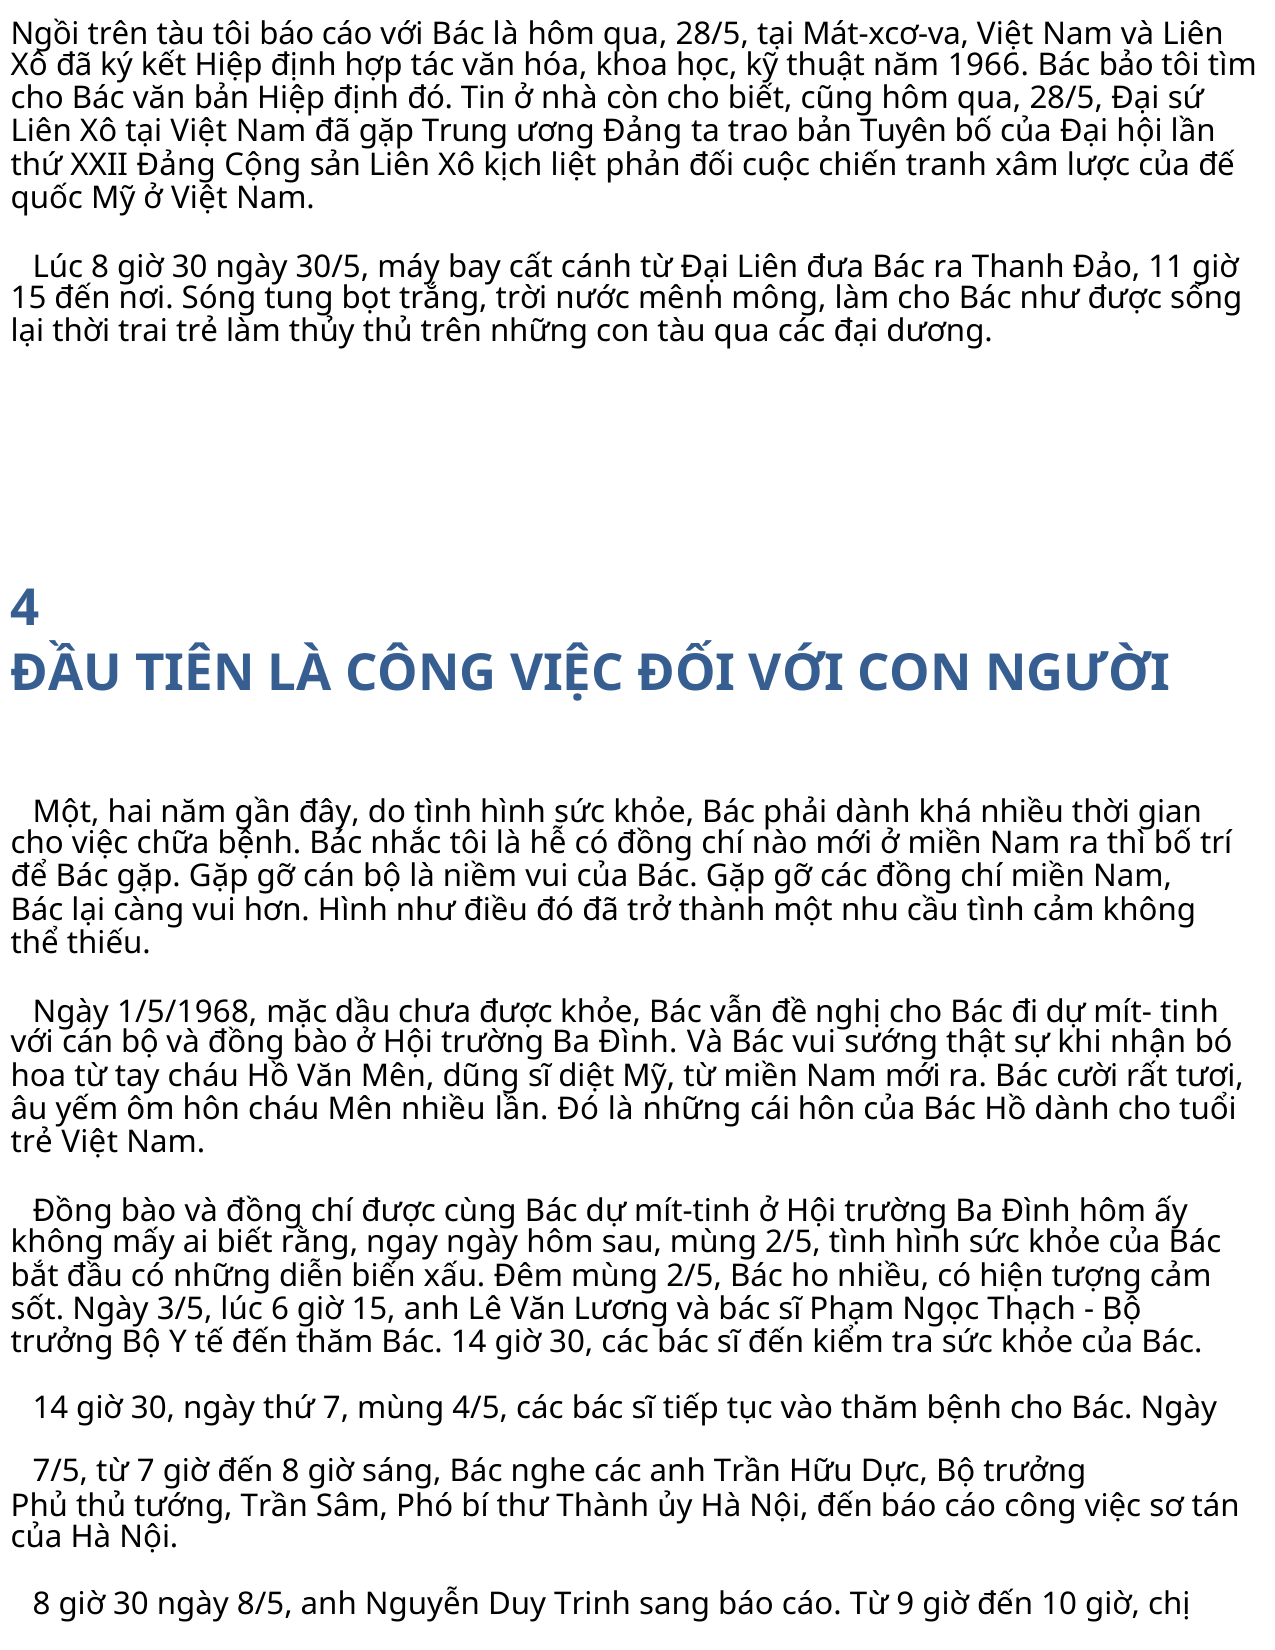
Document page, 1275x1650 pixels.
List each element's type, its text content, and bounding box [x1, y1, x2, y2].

text Đồng bào và đồng chí được cùng Bác dự mít-tinh ở Hội trường Ba Đình hôm ấy không mấy ai biết rằng, ngay ngày hôm sau, mùng 2/5, tình hình sức khỏe của Bác bắt đầu có những diễn biến xấu. Đêm mùng 2/5, Bác ho nhiều, có hiện tượng cảm sốt. Ngày 3/5, lúc 6 giờ 15, anh Lê Văn Lương và bác sĩ Phạm Ngọc Thạch - Bộ trưởng Bộ Y tế đến thăm Bác. 14 giờ 30, các bác sĩ đến kiểm tra sức khỏe của Bác. [10, 1195, 1249, 1362]
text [10, 1588, 1275, 1621]
text Một, hai năm gần đây, do tình hình sức khỏe, Bác phải dành khá nhiều thời gian cho việc chữa bệnh. Bác nhắc tôi là hễ có đồng chí nào mới ở miền Nam ra thì bố trí để Bác gặp. Gặp gỡ cán bộ là niềm vui của Bác. Gặp gỡ các đồng chí miền Nam, Bác lại càng vui hơn. Hình như điều đó đã trở thành một nhu cầu tình cảm không thể thiếu. [10, 796, 1233, 962]
text 14 giờ 30, ngày thứ 7, mùng 4/5, các bác sĩ tiếp tục vào thăm bệnh cho Bác. Ngày 7/5, từ 7 giờ đến 8 giờ sáng, Bác nghe các anh Trần Hữu Dực, Bộ trưởng [32, 1365, 1273, 1490]
text Ngồi trên tàu tôi báo cáo với Bác là hôm qua, 28/5, tại Mát-xcơ-va, Việt Nam và Liên Xô đã ký kết Hiệp định hợp tác văn hóa, khoa học, kỹ thuật năm 1966. Bác bảo tôi tìm cho Bác văn bản Hiệp định đó. Tin ở nhà còn cho biết, cũng hôm qua, 28/5, Đại sứ Liên Xô tại Việt Nam đã gặp Trung ương Đảng ta trao bản Tuyên bố của Đại hội lần thứ XXII Đảng Cộng sản Liên Xô kịch liệt phản đối cuộc chiến tranh xâm lược của đế quốc Mỹ ở Việt Nam. [10, 18, 1258, 218]
text Phủ thủ tướng, Trần Sâm, Phó bí thư Thành ủy Hà Nội, đến báo cáo công việc sơ tán của Hà Nội. [10, 1490, 1264, 1557]
text Ngày 1/5/1968, mặc dầu chưa được khỏe, Bác vẫn đề nghị cho Bác đi dự mít- tinh với cán bộ và đồng bào ở Hội trường Ba Đình. Và Bác vui sướng thật sự khi nhận bó hoa từ tay cháu Hồ Văn Mên, dũng sĩ diệt Mỹ, từ miền Nam mới ra. Bác cười rất tươi, âu yếm ôm hôn cháu Mên nhiều lần. Đó là những cái hôn của Bác Hồ dành cho tuổi trẻ Việt Nam. [10, 996, 1258, 1162]
text 4 [10, 576, 1275, 637]
text Lúc 8 giờ 30 ngày 30/5, máy bay cất cánh từ Đại Liên đưa Bác ra Thanh Đảo, 11 giờ 15 đến nơi. Sóng tung bọt trắng, trời nước mênh mông, làm cho Bác như được sống lại thời trai trẻ làm thủy thủ trên những con tàu qua các đại dương. [10, 251, 1258, 351]
text ĐẦU TIÊN LÀ CÔNG VIỆC ĐỐI VỚI CON NGƯỜI [10, 638, 1275, 704]
